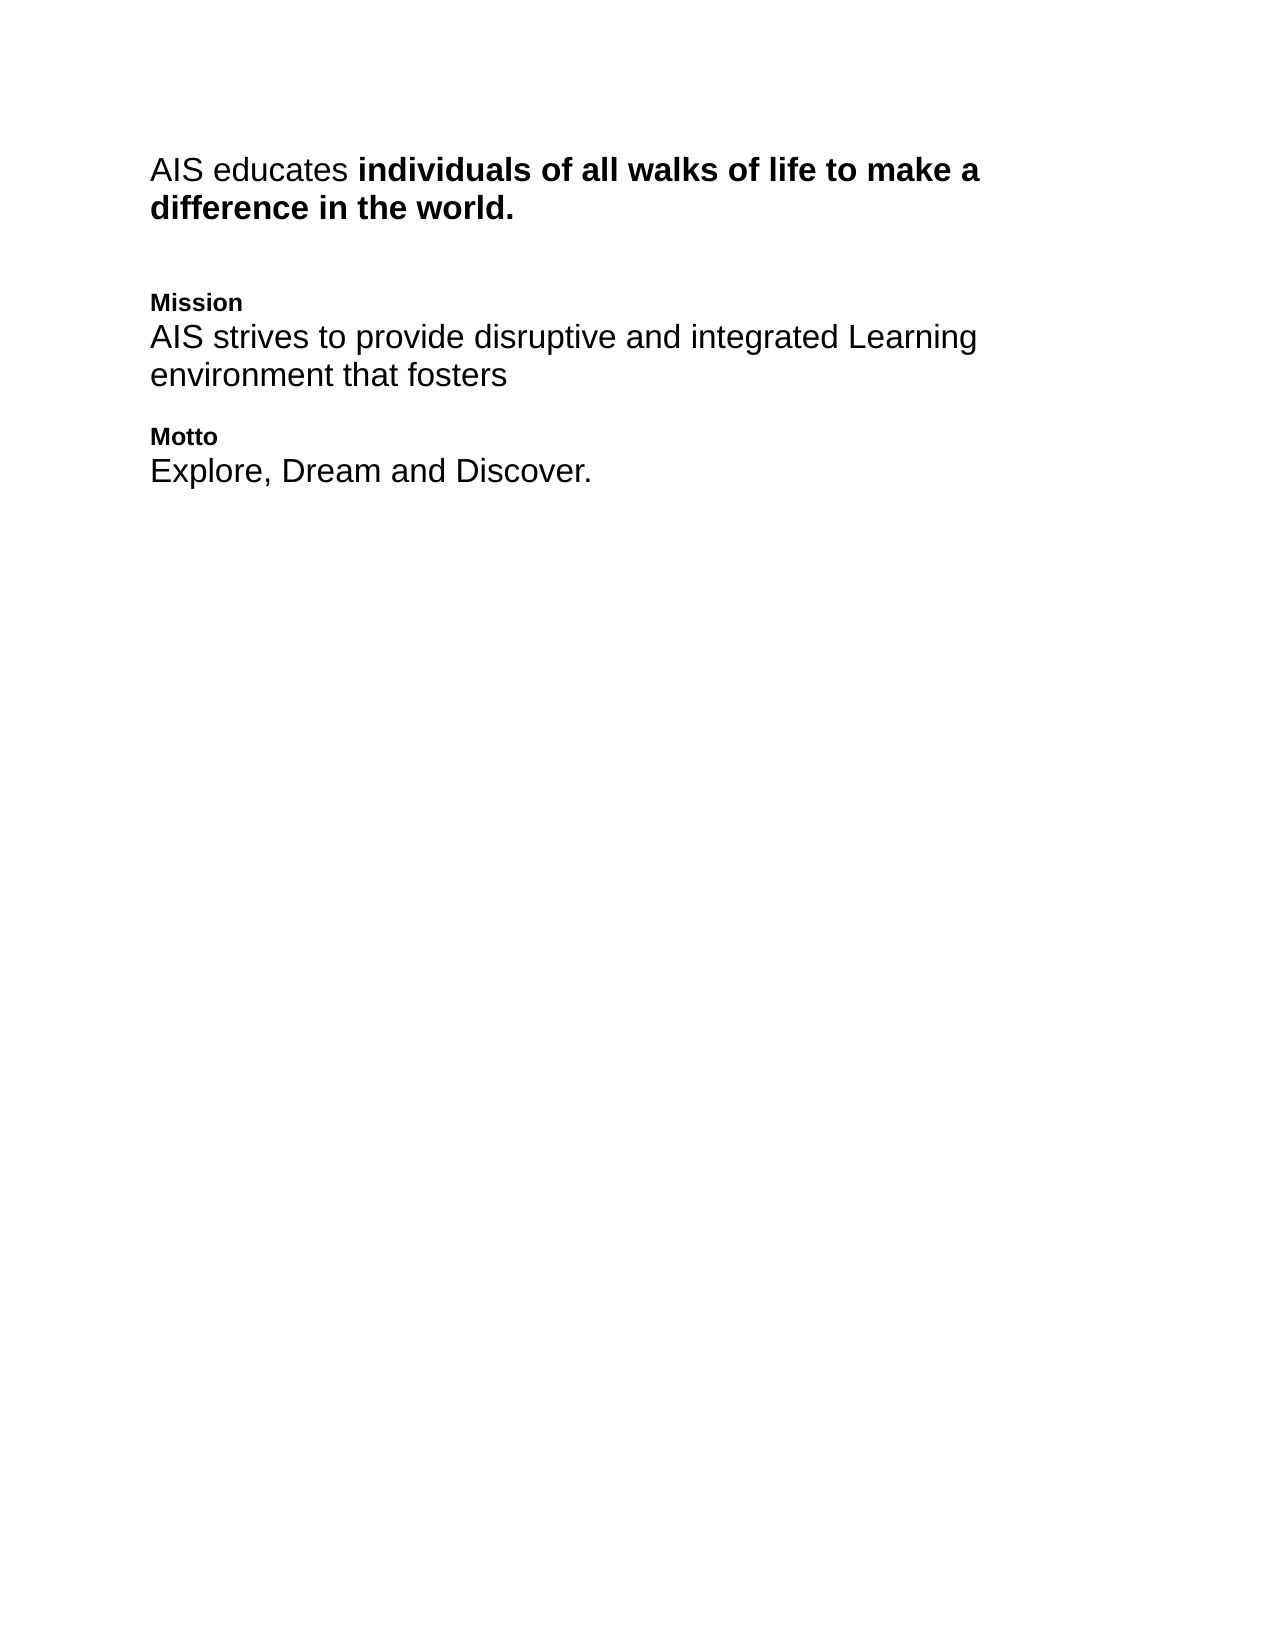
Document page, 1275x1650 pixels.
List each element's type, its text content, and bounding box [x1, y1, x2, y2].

text Explore, Dream and Discover. [150, 452, 1125, 491]
text AIS strives to provide disruptive and integrated Learning environment that fosters [150, 318, 1125, 394]
text AIS educates individuals of all walks of life to make a difference in the world. [150, 150, 1125, 227]
text Mission [150, 289, 1125, 318]
text Motto [150, 423, 1125, 452]
